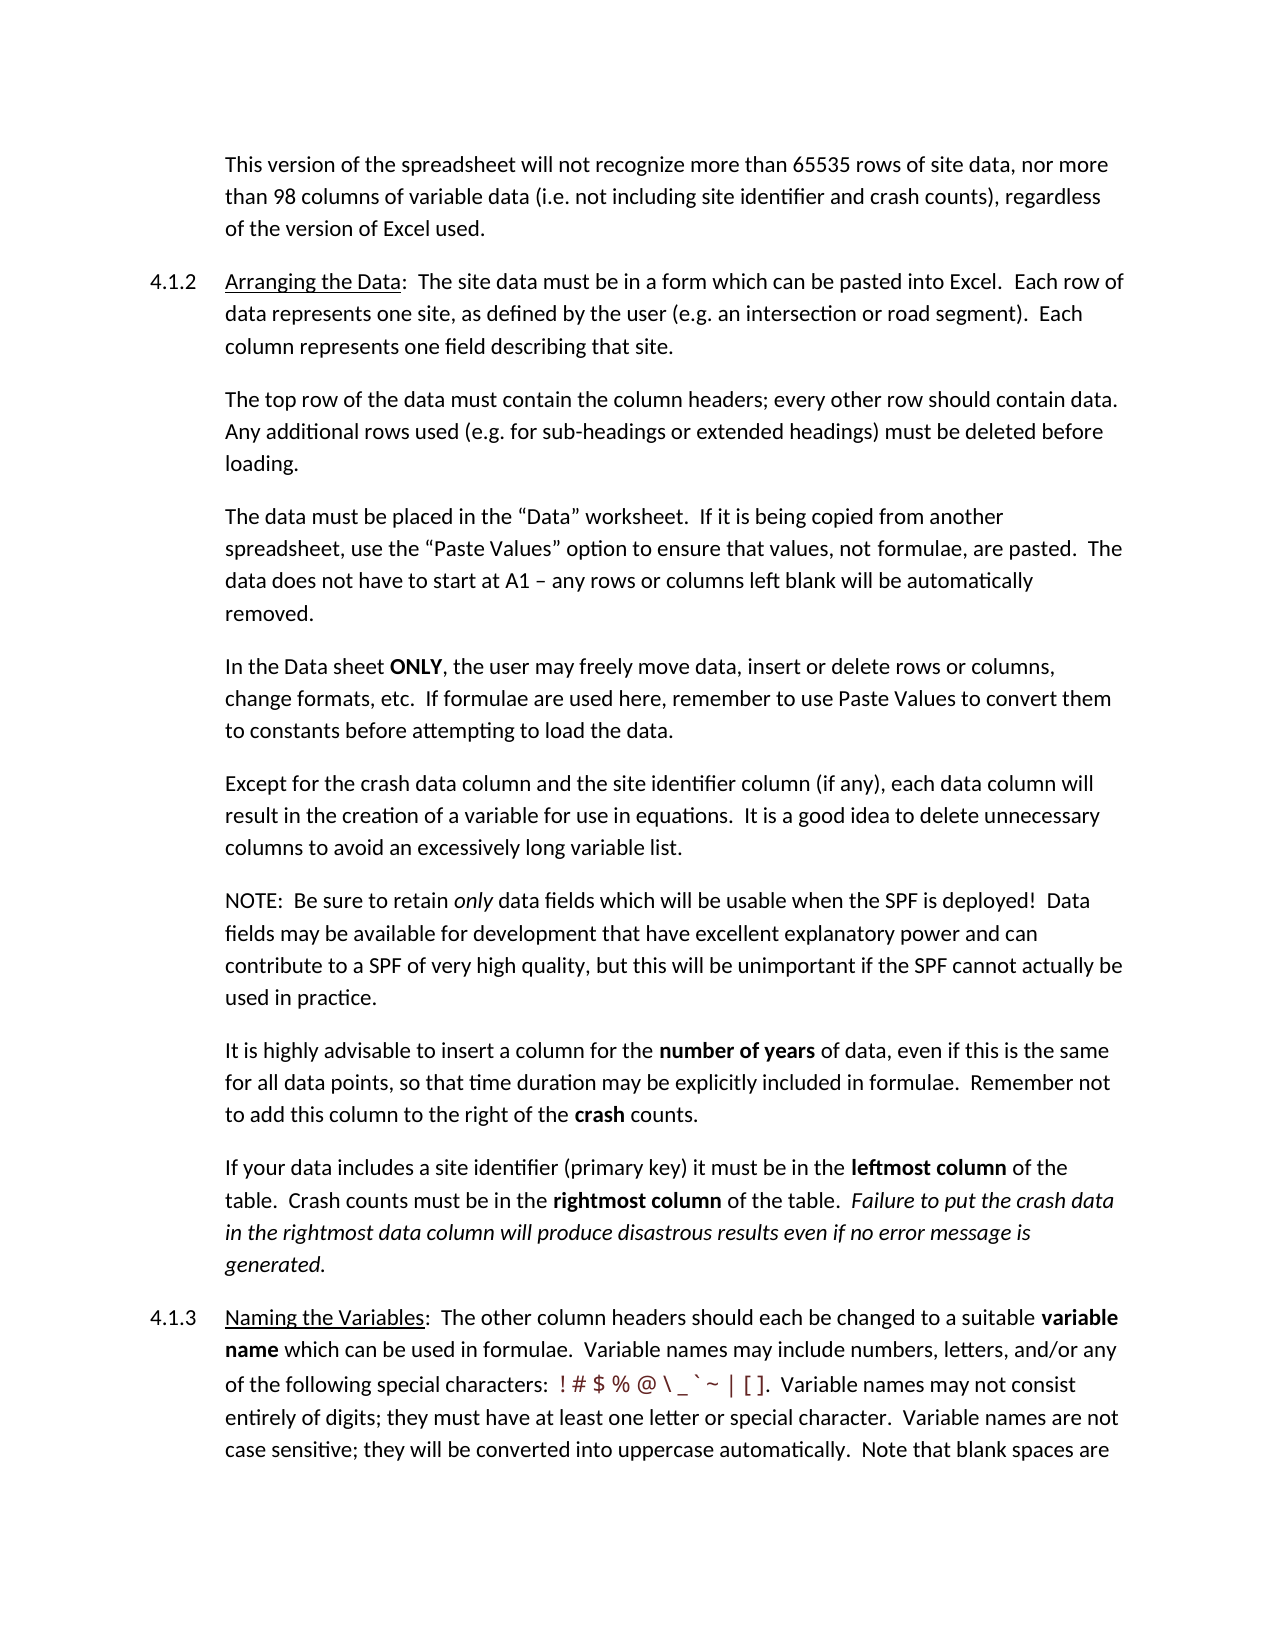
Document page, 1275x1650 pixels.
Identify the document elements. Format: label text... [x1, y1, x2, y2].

text NOTE: Be sure to retain only data fields which will be usable when the SPF is deployed! Data fields may be available for development that have excellent explanatory power and can contribute to a SPF of very high quality, but this will be unimportant if the SPF cannot actually be used in practice. [225, 887, 1125, 1011]
text In the Data sheet ONLY, the user may freely move data, insert or delete rows or columns, change formats, etc. If formulae are used here, remember to use Paste Values to convert them to constants before attempting to load the data. [225, 652, 1125, 744]
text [150, 1303, 1125, 1464]
text This version of the spreadsheet will not recognize more than 65535 rows of site data, nor more than 98 columns of variable data (i.e. not including site identifier and crash counts), regardless of the version of Excel used. [225, 150, 1125, 242]
text Except for the crash data column and the site identifier column (if any), each data column will result in the creation of a variable for use in equations. It is a good idea to delete unnecessary columns to avoid an excessively long variable list. [225, 769, 1125, 862]
text It is highly advisable to insert a column for the number of years of data, even if this is the same for all data points, so that time duration may be explicitly included in formulae. Remember not to add this column to the right of the crash counts. [225, 1036, 1125, 1128]
text If your data includes a site identifier (primary key) it must be in the leftmost column of the table. Crash counts must be in the rightmost column of the table. Failure to put the crash data in the rightmost data column will produce disastrous results even if no error message is generated. [225, 1153, 1125, 1278]
text 4.1.2 Arranging the Data: The site data must be in a form which can be pasted into Excel. Each row of data represents one site, as defined by the user (e.g. an intersection or road segment). Each column represents one field describing that site. [150, 267, 1125, 360]
text The top row of the data must contain the column headers; every other row should contain data. Any additional rows used (e.g. for sub-headings or extended headings) must be deleted before loading. [225, 385, 1125, 477]
text The data must be placed in the “Data” worksheet. If it is being copied from another spreadsheet, use the “Paste Values” option to ensure that values, not formulae, are pasted. The data does not have to start at A1 – any rows or columns left blank will be automatically removed. [225, 502, 1125, 627]
